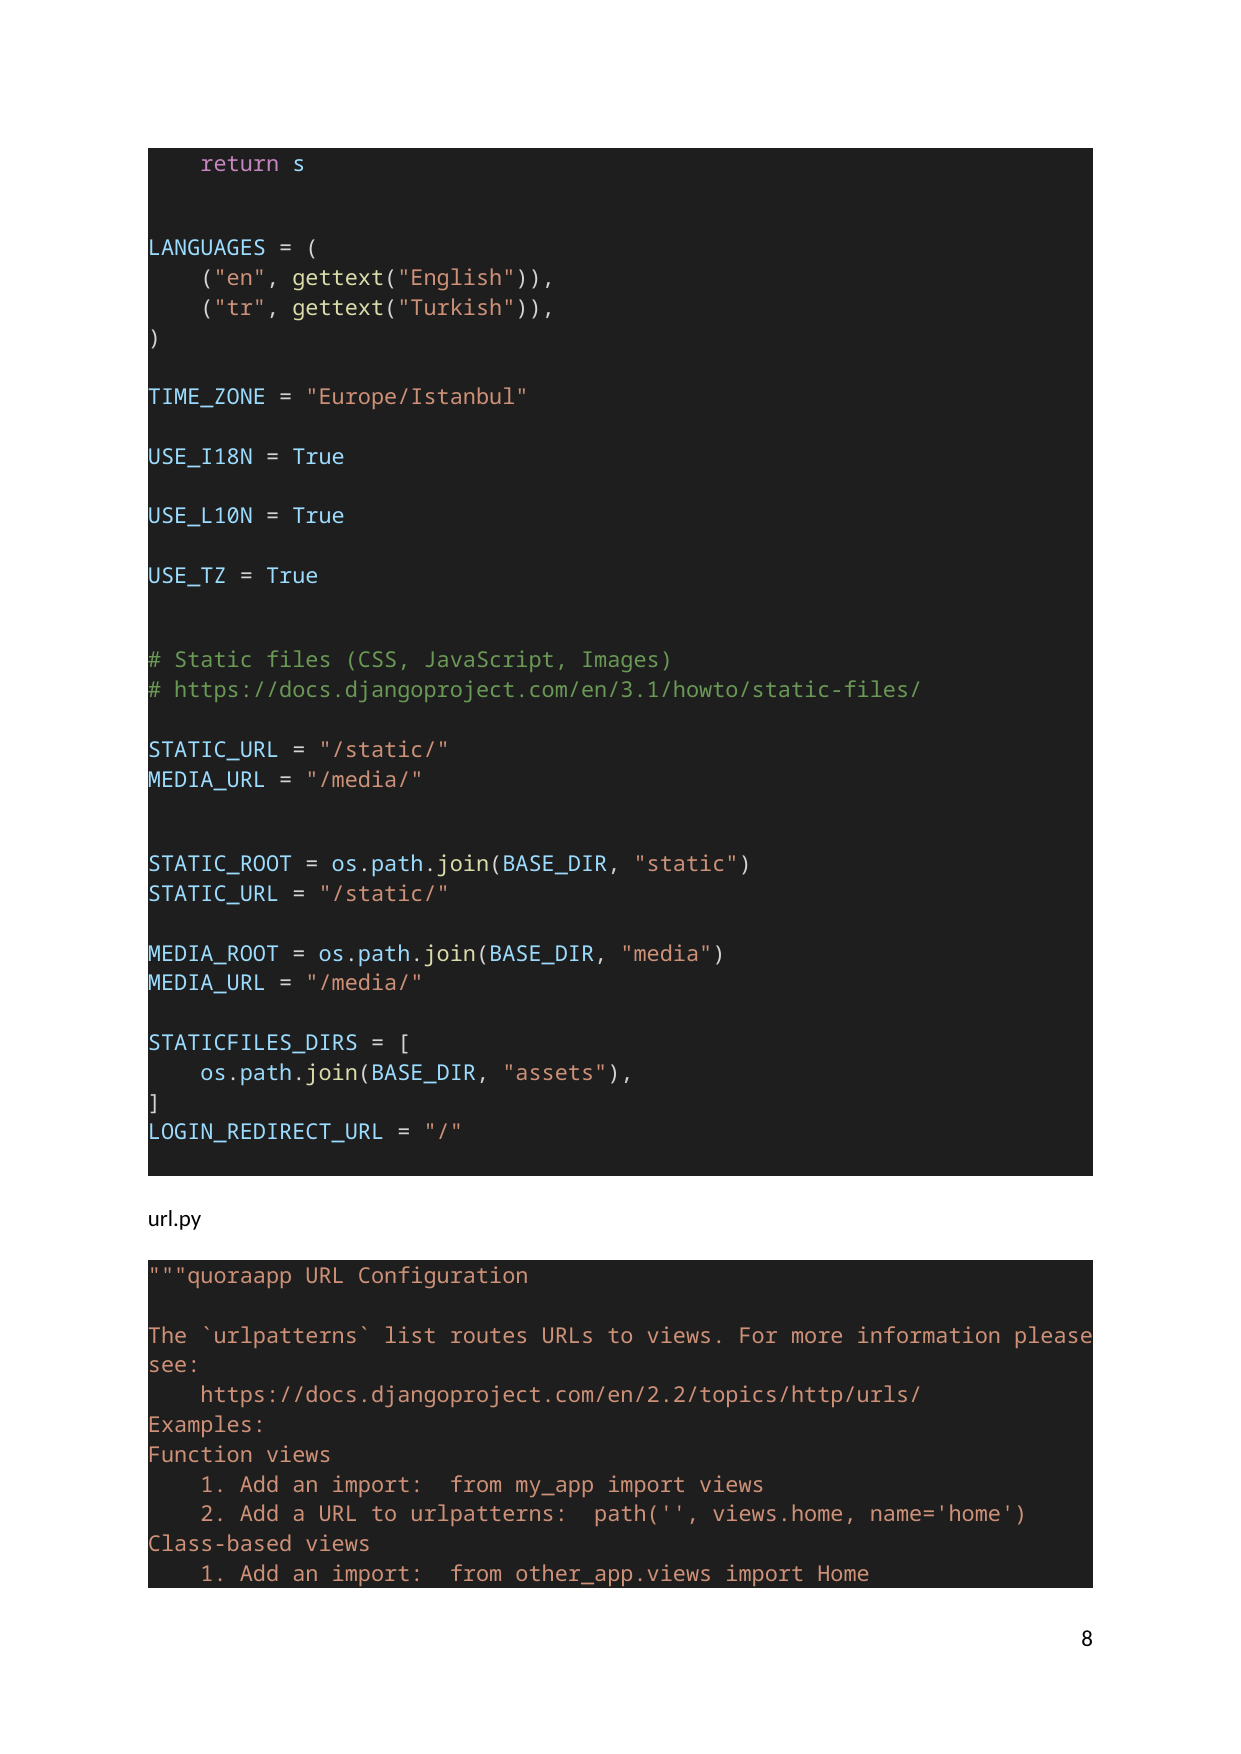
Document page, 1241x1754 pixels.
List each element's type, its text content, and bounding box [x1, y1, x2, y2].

text MEDIA_URL = "/media/" [148, 764, 1093, 793]
text LOGIN_REDIRECT_URL = "/" [148, 1116, 1093, 1146]
text MEDIA_ROOT = os.path.join(BASE_DIR, "media") [148, 938, 1093, 967]
text 1. Add an import: from other_app.views import Home [148, 1558, 1093, 1588]
text """quoraapp URL Configuration [148, 1260, 1093, 1290]
text return s [148, 148, 1093, 177]
text USE_L10N = True [148, 500, 1093, 530]
text USE_TZ = True [148, 560, 1093, 590]
text The `urlpatterns` list routes URLs to views. For more information please see: [148, 1319, 1093, 1379]
text Examples: [148, 1409, 1093, 1439]
text ("en", gettext("English")), [148, 262, 1093, 292]
text ) [148, 322, 1093, 351]
text TIME_ZONE = "Europe/Istanbul" [148, 381, 1093, 411]
text MEDIA_URL = "/media/" [148, 967, 1093, 997]
text Function views [148, 1439, 1093, 1468]
text STATIC_URL = "/static/" [148, 878, 1093, 908]
text # https://docs.djangoproject.com/en/3.1/howto/static-files/ [148, 674, 1093, 704]
text USE_I18N = True [148, 441, 1093, 471]
text STATIC_ROOT = os.path.join(BASE_DIR, "static") [148, 848, 1093, 878]
text 1. Add an import: from my_app import views [148, 1468, 1093, 1498]
text https://docs.djangoproject.com/en/2.2/topics/http/urls/ [148, 1379, 1093, 1409]
text LANGUAGES = ( [148, 232, 1093, 262]
text ("tr", gettext("Turkish")), [148, 292, 1093, 322]
text STATICFILES_DIRS = [ [148, 1027, 1093, 1057]
text # Static files (CSS, JavaScript, Images) [148, 644, 1093, 674]
text ] [148, 1087, 1093, 1116]
text url.py [148, 1204, 1093, 1232]
text Class-based views [148, 1528, 1093, 1558]
text 2. Add a URL to urlpatterns: path('', views.home, name='home') [148, 1498, 1093, 1528]
text os.path.join(BASE_DIR, "assets"), [148, 1057, 1093, 1087]
text STATIC_URL = "/static/" [148, 734, 1093, 764]
